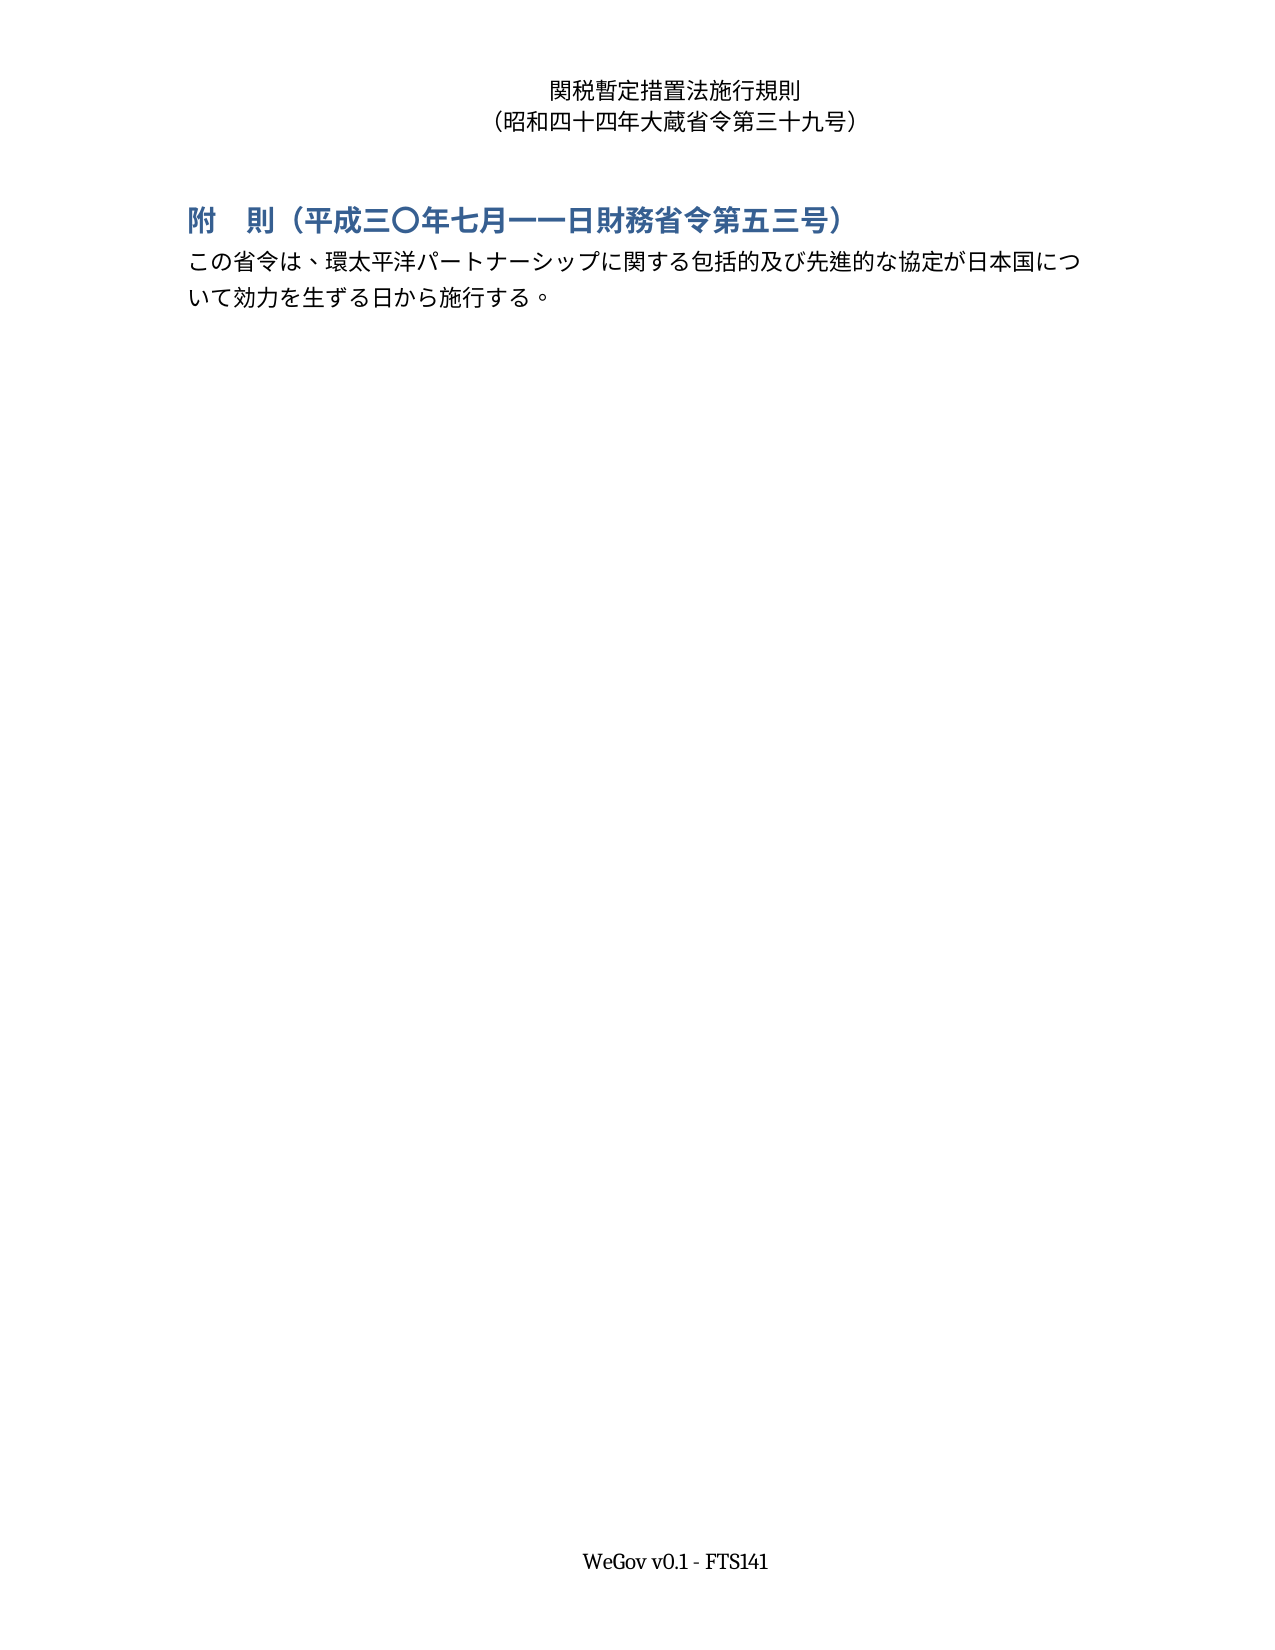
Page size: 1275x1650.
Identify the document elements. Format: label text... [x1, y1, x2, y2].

text この省令は、環太平洋パートナーシップに関する包括的及び先進的な協定が日本国について効力を生ずる日から施行する。 [187, 246, 1087, 313]
subtitle 附 則（平成三〇年七月一一日財務省令第五三号） [187, 200, 1087, 240]
